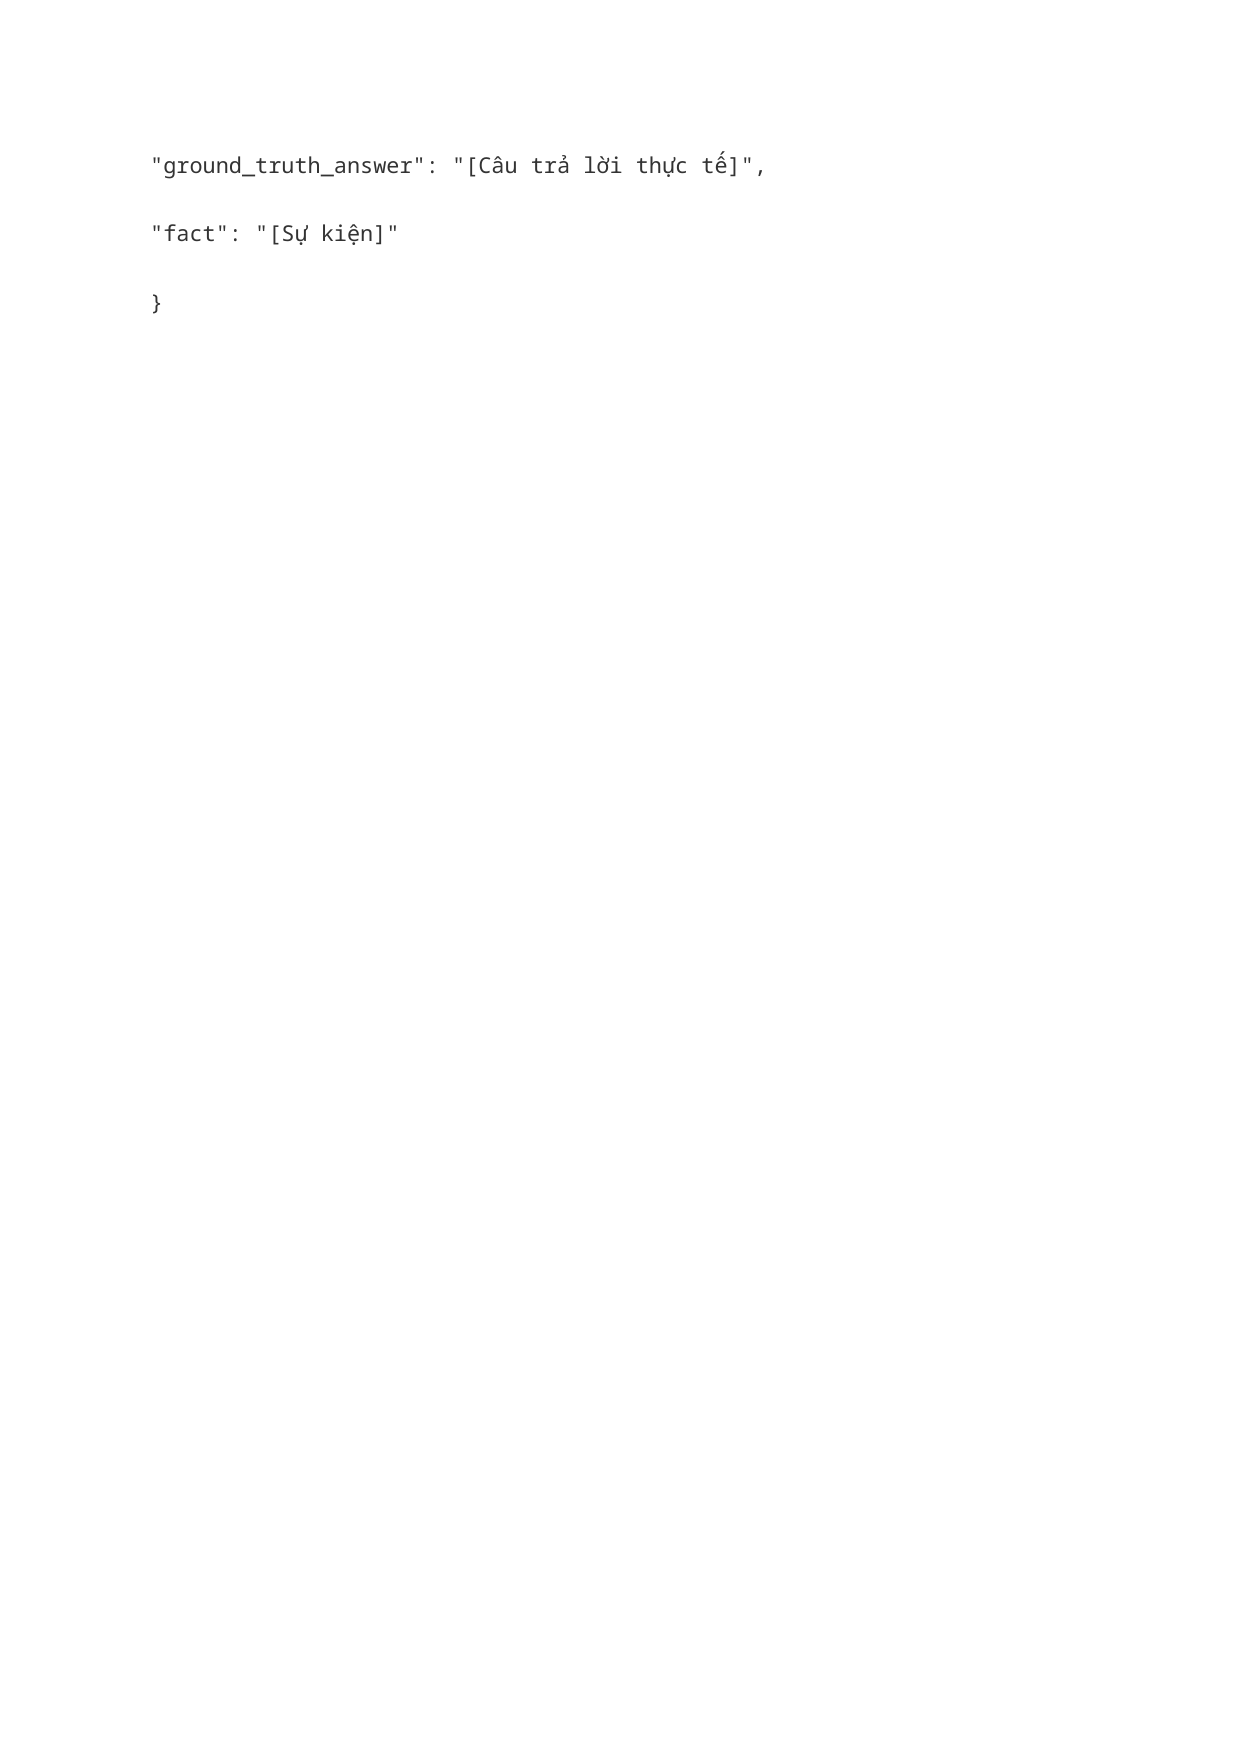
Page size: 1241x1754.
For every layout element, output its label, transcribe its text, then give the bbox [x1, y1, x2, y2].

text "ground_truth_answer": "[Câu trả lời thực tế]", [150, 150, 1090, 180]
text "fact": "[Sự kiện]" [150, 218, 1090, 248]
text } [150, 287, 1090, 316]
